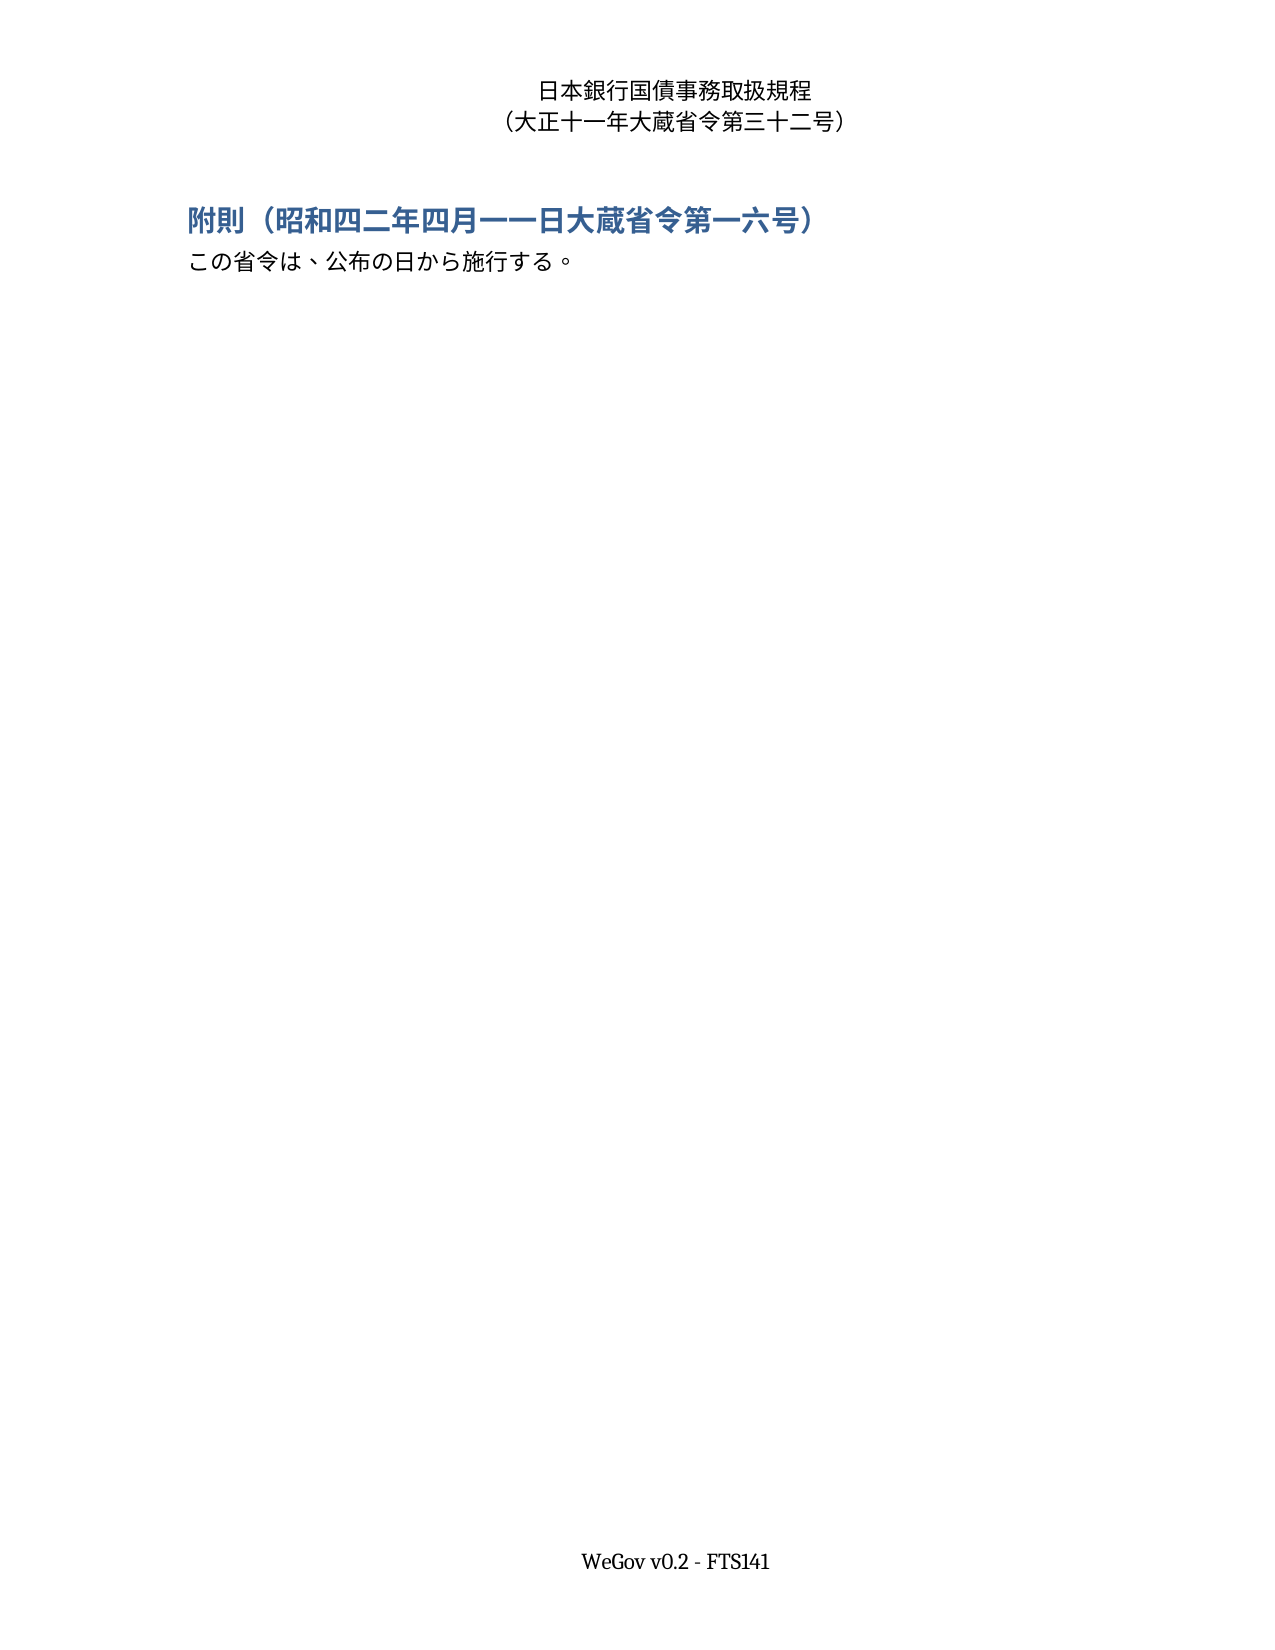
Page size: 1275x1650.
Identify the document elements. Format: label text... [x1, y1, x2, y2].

text この省令は、公布の日から施行する。 [187, 246, 1087, 277]
subtitle 附則（昭和四二年四月一一日大蔵省令第一六号） [187, 200, 1087, 240]
